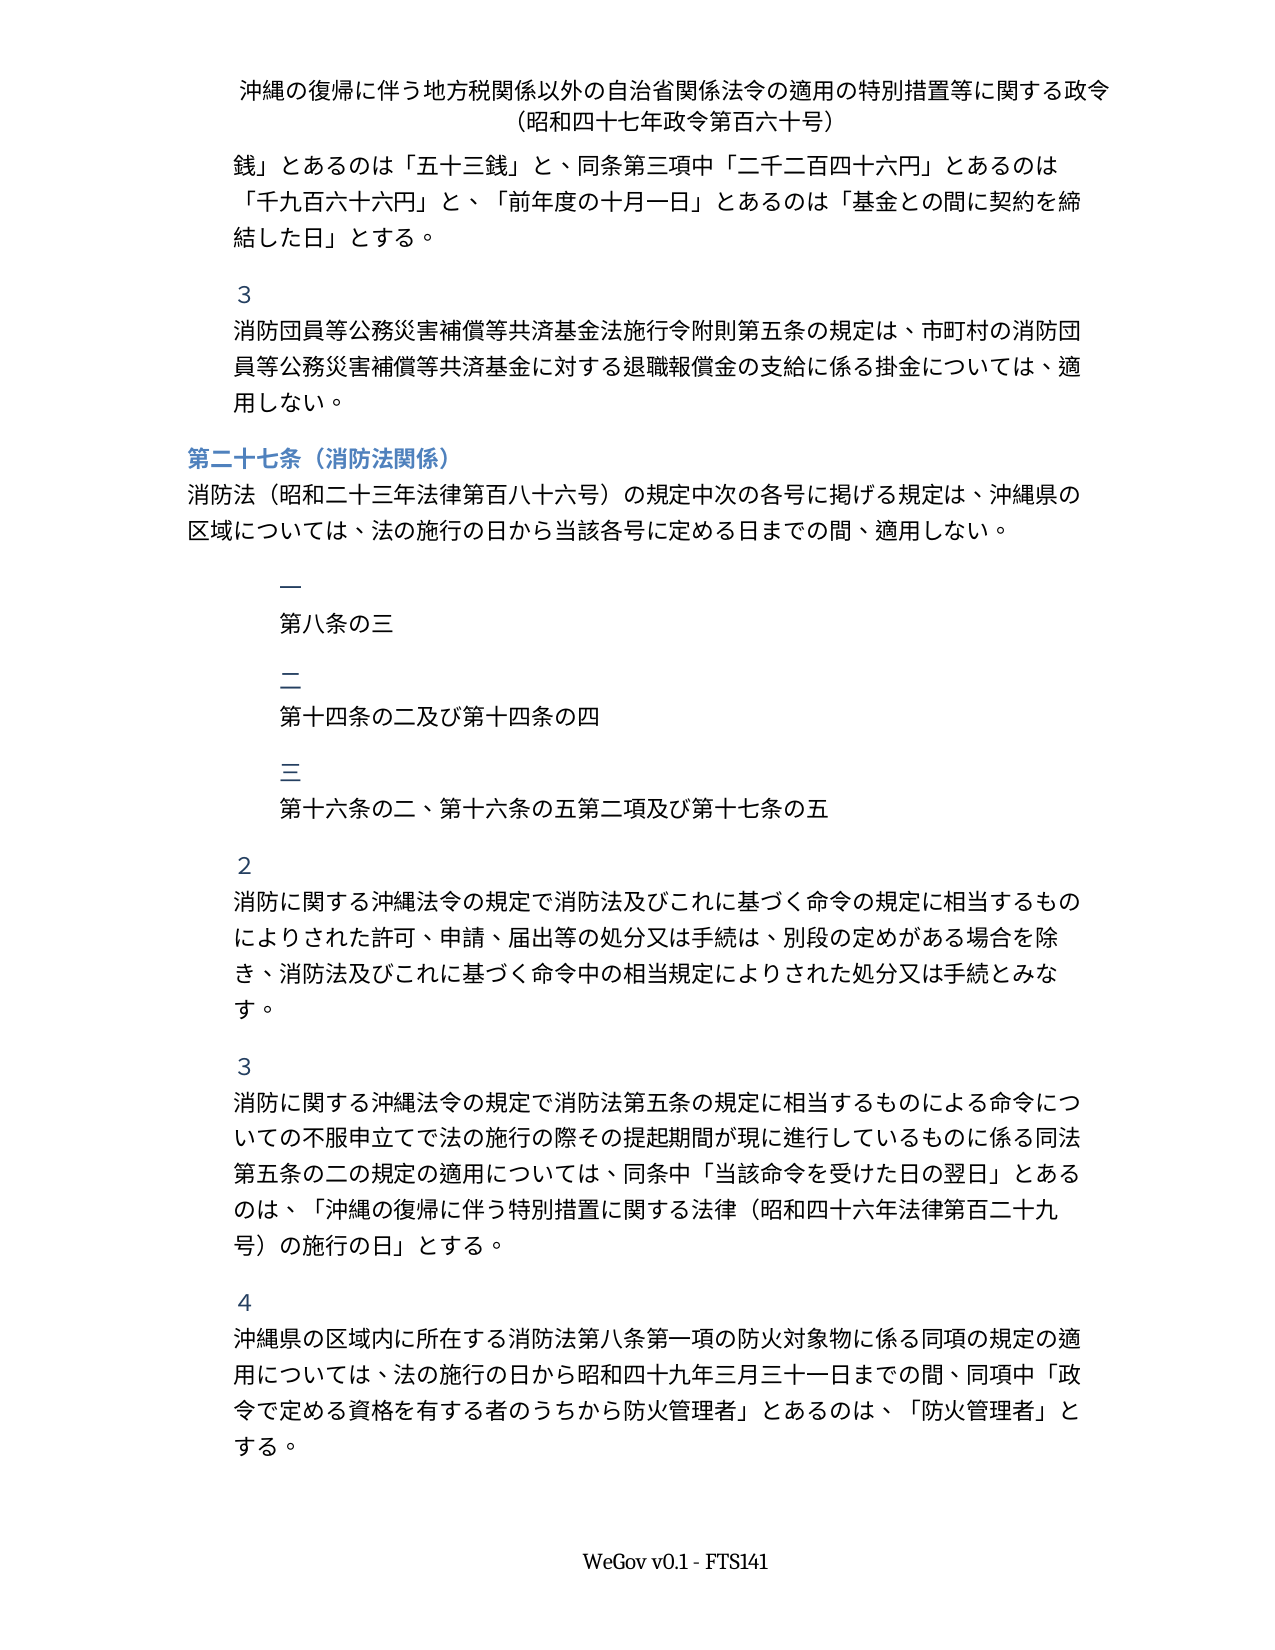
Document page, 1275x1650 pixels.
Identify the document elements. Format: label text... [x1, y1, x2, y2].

subtitle ３ [233, 1051, 1087, 1082]
subtitle 第二十七条（消防法関係） [187, 443, 1087, 474]
text 沖縄県の区域内に所在する消防法第八条第一項の防火対象物に係る同項の規定の適用については、法の施行の日から昭和四十九年三月三十一日までの間、同項中「政令で定める資格を有する者のうちから防火管理者」とあるのは、「防火管理者」とする。 [233, 1323, 1087, 1462]
text 消防に関する沖縄法令の規定で消防法第五条の規定に相当するものによる命令についての不服申立てで法の施行の際その提起期間が現に進行しているものに係る同法第五条の二の規定の適用については、同条中「当該命令を受けた日の翌日」とあるのは、「沖縄の復帰に伴う特別措置に関する法律（昭和四十六年法律第百二十九号）の施行の日」とする。 [233, 1086, 1087, 1261]
text 第十六条の二、第十六条の五第二項及び第十七条の五 [279, 793, 1087, 824]
text 消防団員等公務災害補償等共済基金法施行令附則第五条の規定は、市町村の消防団員等公務災害補償等共済基金に対する退職報償金の支給に係る掛金については、適用しない。 [233, 314, 1087, 418]
subtitle ４ [233, 1287, 1087, 1318]
text 第八条の三 [279, 608, 1087, 639]
text 第十四条の二及び第十四条の四 [279, 701, 1087, 732]
text 消防法（昭和二十三年法律第百八十六号）の規定中次の各号に掲げる規定は、沖縄県の区域については、法の施行の日から当該各号に定める日までの間、適用しない。 [187, 479, 1087, 546]
subtitle 一 [279, 572, 1087, 603]
subtitle ３ [233, 279, 1087, 310]
subtitle 二 [279, 664, 1087, 696]
subtitle ２ [233, 850, 1087, 881]
subtitle 三 [279, 757, 1087, 788]
text 消防に関する沖縄法令の規定で消防法及びこれに基づく命令の規定に相当するものによりされた許可、申請、届出等の処分又は手続は、別段の定めがある場合を除き、消防法及びこれに基づく命令中の相当規定によりされた処分又は手続とみなす。 [233, 886, 1087, 1025]
